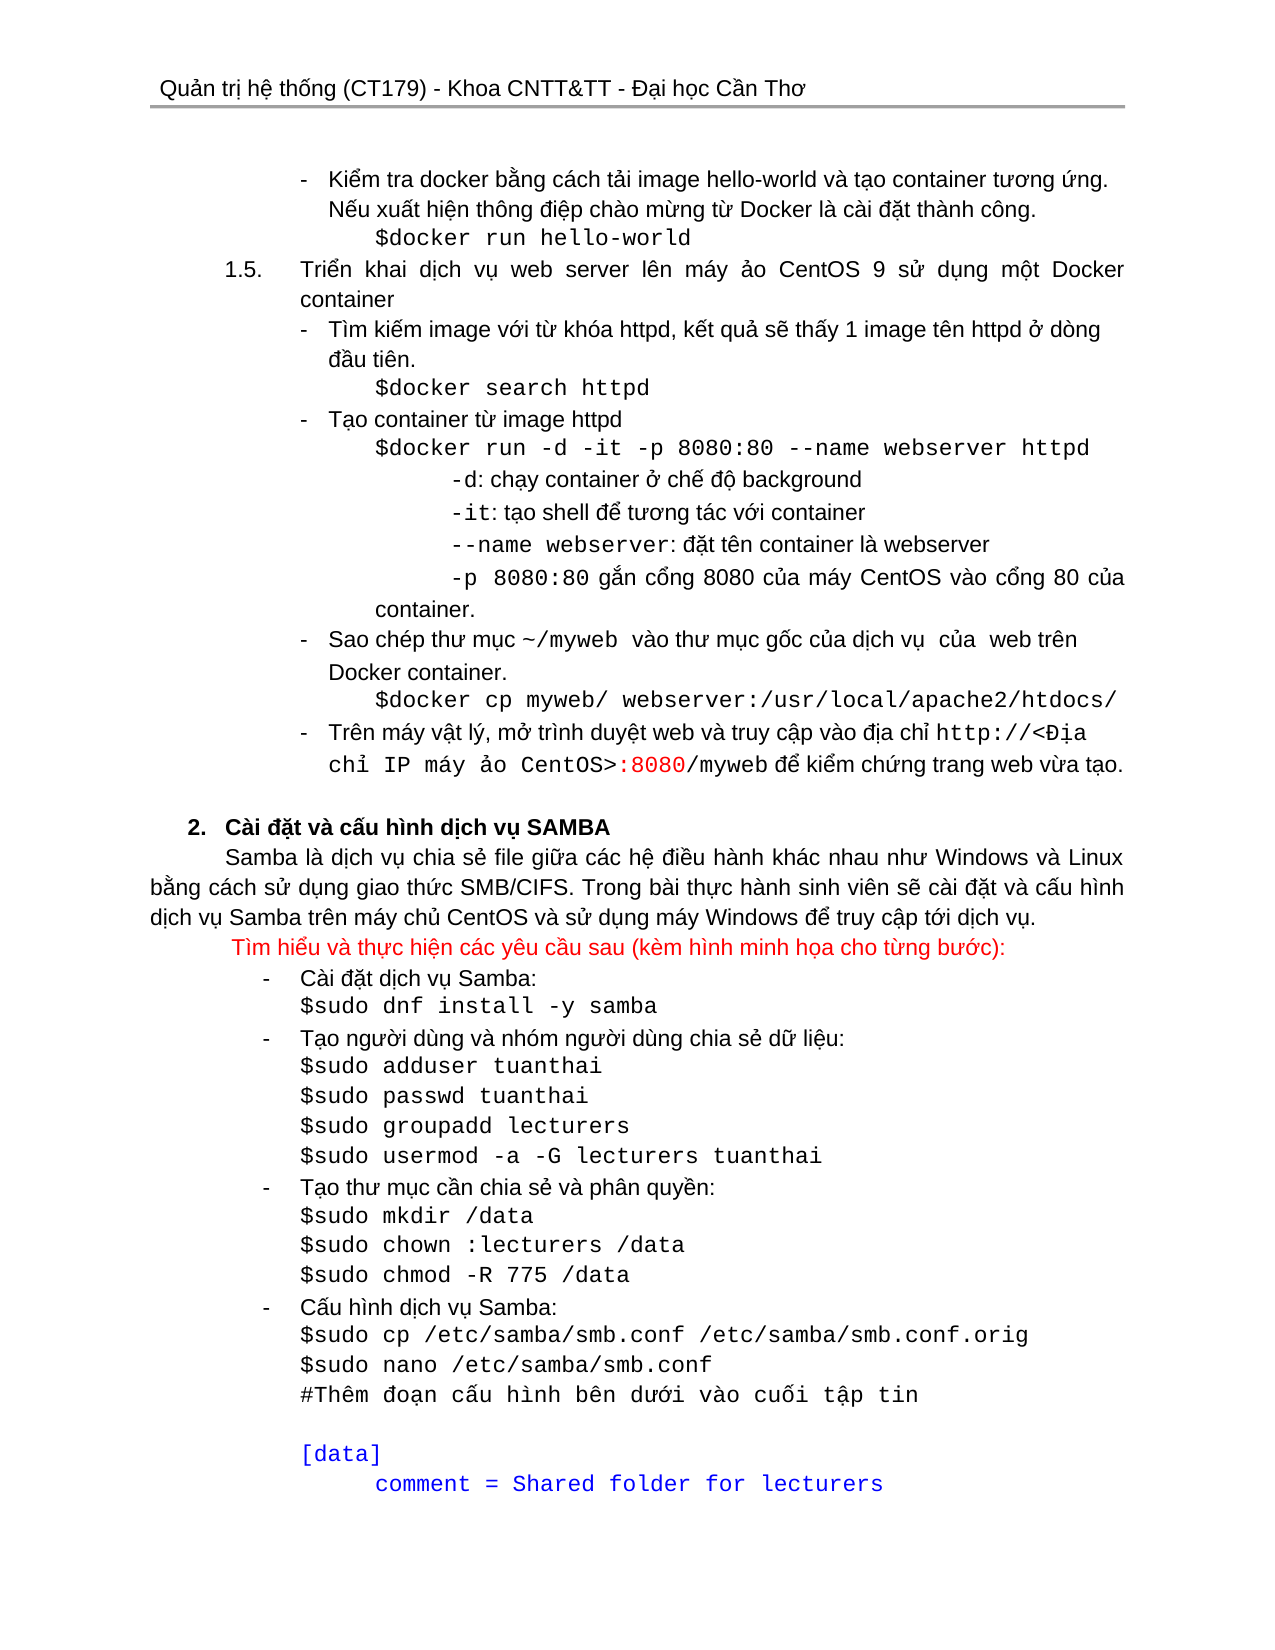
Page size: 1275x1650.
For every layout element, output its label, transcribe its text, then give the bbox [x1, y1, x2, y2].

list Cấu hình dịch vụ Samba: [262, 1293, 1125, 1320]
text $docker cp myweb/ webserver:/usr/local/apache2/htdocs/ [300, 689, 1125, 715]
text $sudo cp /etc/samba/smb.conf /etc/samba/smb.conf.orig [300, 1324, 1125, 1349]
text $sudo nano /etc/samba/smb.conf [300, 1353, 1125, 1379]
text $sudo chown :lecturers /data [300, 1234, 1125, 1260]
text comment = Shared folder for lecturers [300, 1473, 1125, 1498]
text $sudo chmod -R 775 /data [300, 1264, 1125, 1289]
list Tìm kiếm image với từ khóa httpd, kết quả sẽ thấy 1 image tên httpd ở dòng đầu tiên. [300, 316, 1125, 373]
text $docker search httpd [300, 377, 1125, 403]
text $sudo adduser tuanthai [300, 1055, 1125, 1081]
text $sudo passwd tuanthai [300, 1084, 1125, 1110]
text $sudo dnf install -y samba [300, 995, 1125, 1021]
text Tìm hiểu và thực hiện các yêu cầu sau (kèm hình minh họa cho từng bước): [150, 934, 1125, 961]
list Tạo người dùng và nhóm người dùng chia sẻ dữ liệu: [262, 1024, 1125, 1051]
text -p 8080:80 gắn cổng 8080 của máy CentOS vào cổng 80 của container. [375, 564, 1125, 622]
list Cài đặt và cấu hình dịch vụ SAMBA [187, 813, 1125, 840]
list Tạo thư mục cần chia sẻ và phân quyền: [262, 1174, 1125, 1200]
text #Thêm đoạn cấu hình bên dưới vào cuối tập tin [300, 1383, 1125, 1409]
text -d: chạy container ở chế độ background [150, 466, 1125, 495]
text Samba là dịch vụ chia sẻ file giữa các hệ điều hành khác nhau như Windows và Linux bằng cách sử dụng giao thức SMB/CIFS. Trong bài thực hành sinh viên sẽ cài đặt và cấu hình dịch vụ Samba trên máy chủ CentOS và sử dụng máy Windows để truy cập tới dịch vụ. [150, 844, 1125, 930]
list Sao chép thư mục ~/myweb vào thư mục gốc của dịch vụ của web trên Docker container. [300, 626, 1125, 685]
list Cài đặt dịch vụ Samba: [262, 964, 1125, 991]
text --name webserver: đặt tên container là webserver [375, 531, 1125, 560]
list Kiểm tra docker bằng cách tải image hello-world và tạo container tương ứng. Nếu xuất hiện thông điệp chào mừng từ Docker là cài đặt thành công. [300, 166, 1125, 222]
text [data] [300, 1443, 1125, 1469]
text $docker run hello-world [375, 226, 1125, 252]
text $docker run -d -it -p 8080:80 --name webserver httpd [300, 437, 1125, 463]
text $sudo mkdir /data [300, 1204, 1125, 1230]
list Trên máy vật lý, mở trình duyệt web và truy cập vào địa chỉ http://<Địa chỉ IP máy ảo CentOS>:8080/myweb để kiểm chứng trang web vừa tạo. [300, 718, 1125, 779]
list Tạo container từ image httpd [300, 406, 1125, 433]
list Triển khai dịch vụ web server lên máy ảo CentOS 9 sử dụng một Docker container [262, 256, 1125, 312]
text $sudo groupadd lecturers [300, 1114, 1125, 1140]
text -it: tạo shell để tương tác với container [375, 499, 1125, 527]
text $sudo usermod -a -G lecturers tuanthai [300, 1144, 1125, 1170]
